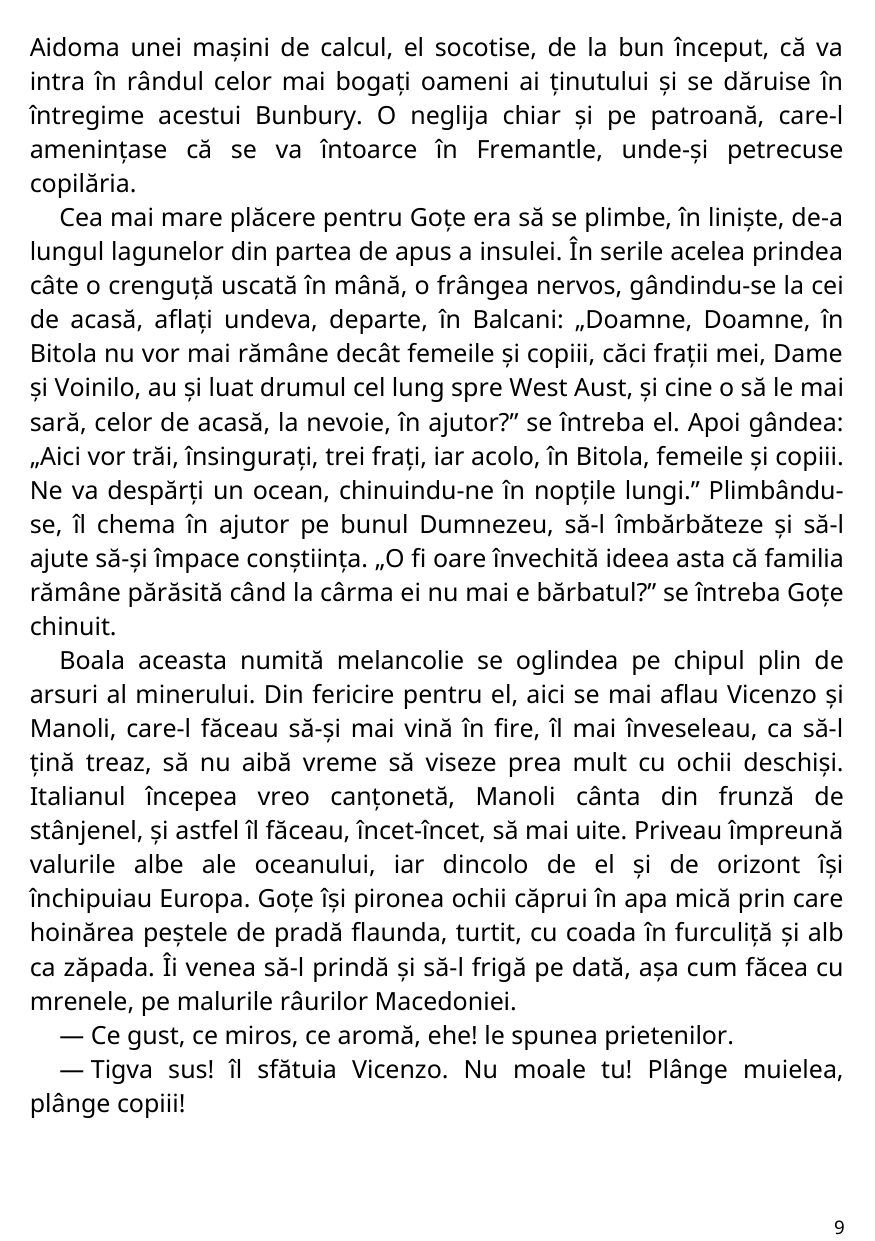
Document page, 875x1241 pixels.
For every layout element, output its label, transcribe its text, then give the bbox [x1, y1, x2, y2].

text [29, 29, 844, 200]
text — Ce gust, ce miros, ce aromă, ehe! le spunea prietenilor. [29, 1017, 844, 1051]
text Cea mai mare plăcere pentru Goțe era să se plimbe, în liniște, de-a lungul lagunelor din partea de apus a insulei. În serile acelea prindea câte o crenguță uscată în mână, o frângea nervos, gândindu-se la cei de acasă, aflați undeva, departe, în Balcani: „Doamne, Doamne, în Bitola nu vor mai rămâne decât femeile și copiii, căci frații mei, Dame și Voinilo, au și luat drumul cel lung spre West Aust, și cine o să le mai sară, celor de acasă, la nevoie, în ajutor?” se întreba el. Apoi gândea: „Aici vor trăi, însingurați, trei frați, iar acolo, în Bitola, femeile și copiii. Ne va despărți un ocean, chinuindu-ne în nopțile lungi.” Plimbându-se, îl chema în ajutor pe bunul Dumnezeu, să-l îmbărbăteze și să-l ajute să-și împace conștiința. „O fi oare învechită ideea asta că familia rămâne părăsită când la cârma ei nu mai e bărbatul?” se întreba Goțe chinuit. [29, 200, 844, 643]
text — Tigva sus! îl sfătuia Vicenzo. Nu moale tu! Plânge muielea, plânge copiii! [29, 1051, 844, 1119]
text Boala aceasta numită melancolie se oglindea pe chipul plin de arsuri al minerului. Din fericire pentru el, aici se mai aflau Vicenzo și Manoli, care-l făceau să-și mai vină în fire, îl mai înveseleau, ca să-l țină treaz, să nu aibă vreme să viseze prea mult cu ochii deschiși. Italianul începea vreo canțonetă, Manoli cânta din frunză de stânjenel, și astfel îl făceau, încet-încet, să mai uite. Priveau împreună valurile albe ale oceanului, iar dincolo de el și de orizont își închipuiau Europa. Goțe își pironea ochii căprui în apa mică prin care hoinărea peștele de pradă flaunda, turtit, cu coada în furculiță și alb ca zăpada. Îi venea să-l prindă și să-l frigă pe dată, așa cum făcea cu mrenele, pe malurile râurilor Macedoniei. [29, 643, 844, 1017]
